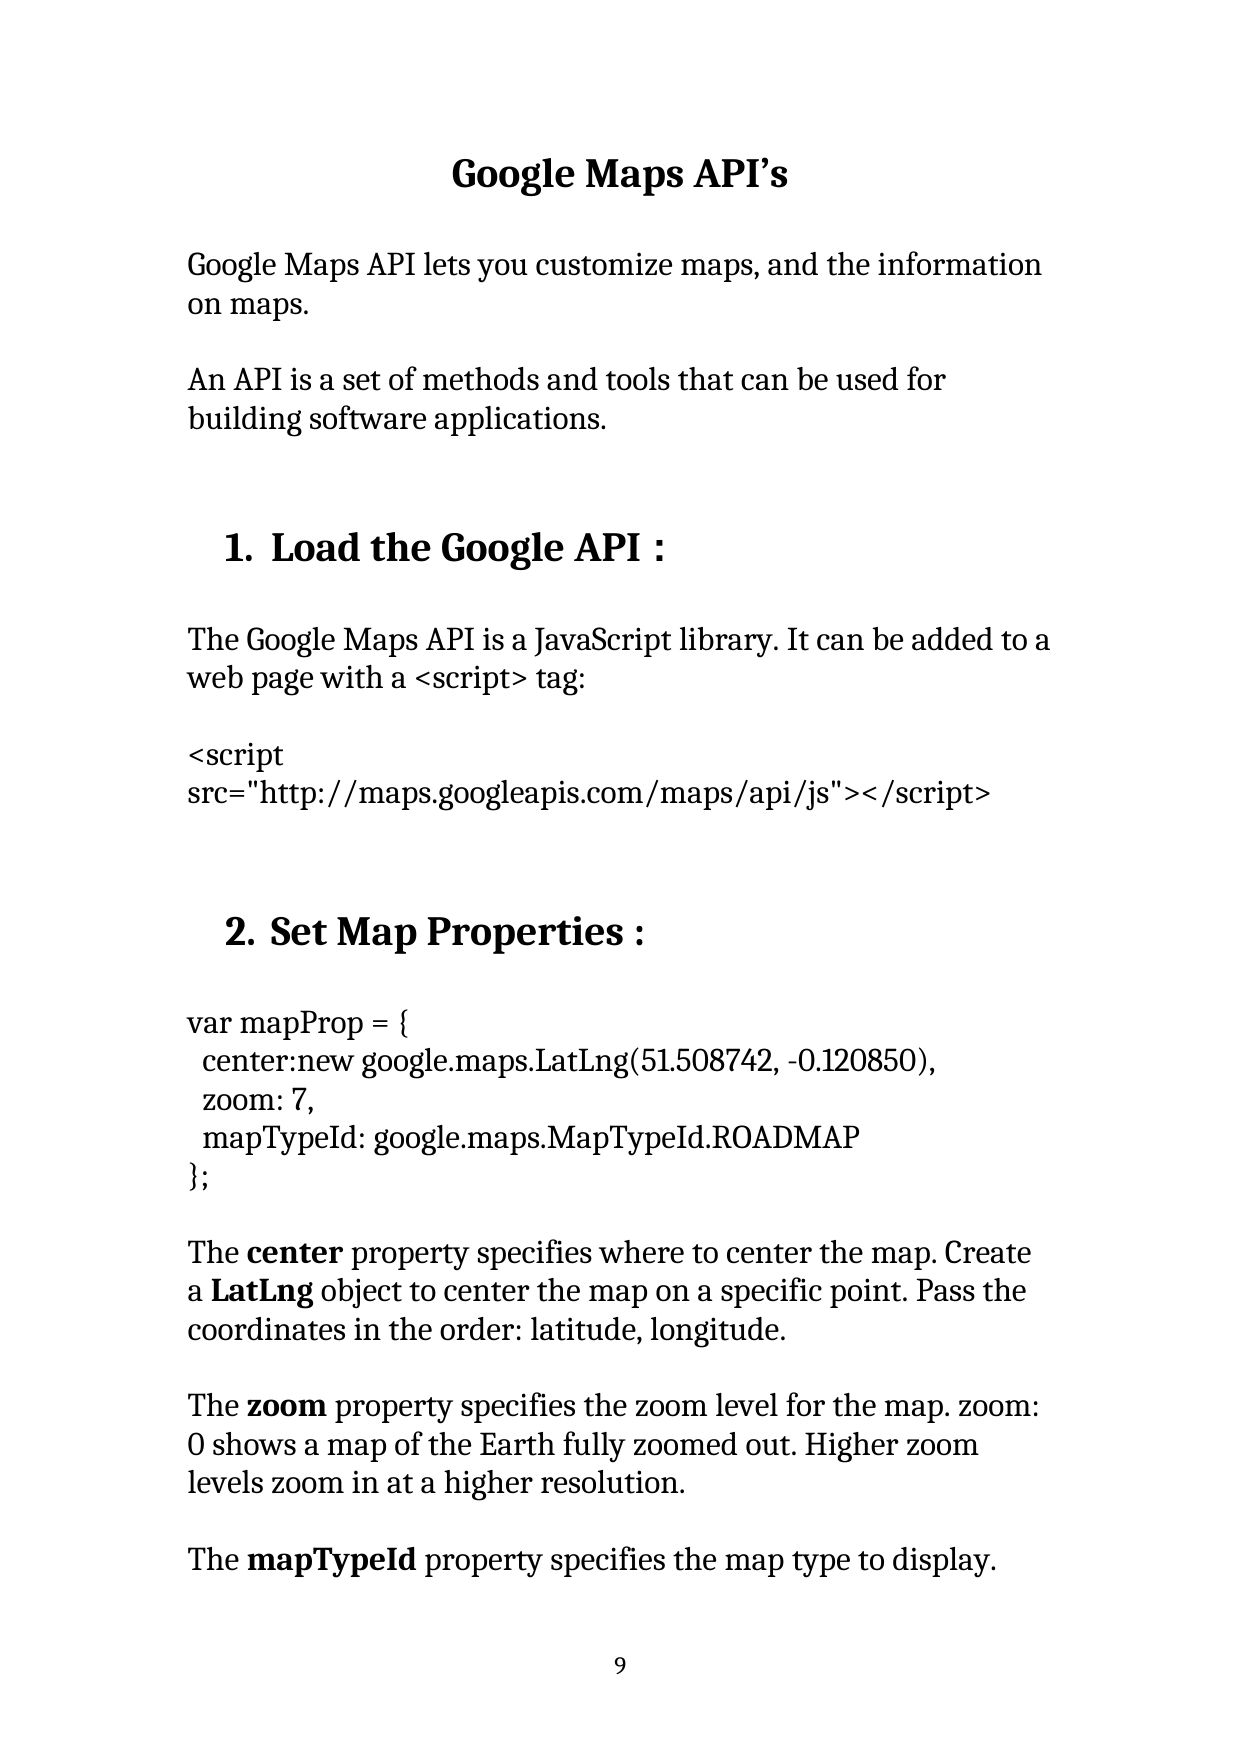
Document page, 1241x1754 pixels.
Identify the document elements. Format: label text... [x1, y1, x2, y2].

text <script src="http://maps.googleapis.com/maps/api/js"></script> [187, 735, 1053, 812]
text The Google Maps API is a JavaScript library. It can be added to a web page with a <script> tag: [187, 620, 1053, 697]
text center:new google.maps.LatLng(51.508742, -0.120850), [187, 1042, 1053, 1080]
text The zoom property specifies the zoom level for the map. zoom: 0 shows a map of the Earth fully zoomed out. Higher zoom levels zoom in at a higher resolution. [187, 1387, 1053, 1502]
list Load the Google API : [225, 523, 1053, 572]
text Google Maps API lets you customize maps, and the information on maps. [187, 246, 1053, 322]
list Set Map Properties : [225, 908, 1053, 956]
text zoom: 7, [187, 1080, 1053, 1118]
text Google Maps API’s [187, 150, 1053, 198]
text var mapProp = { [187, 1003, 1053, 1042]
text An API is a set of methods and tools that can be used for building software applications. [187, 361, 1053, 437]
text }; [187, 1157, 1053, 1195]
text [187, 1540, 1053, 1578]
text mapTypeId: google.maps.MapTypeId.ROADMAP [187, 1118, 1053, 1157]
text The center property specifies where to center the map. Create a LatLng object to center the map on a specific point. Pass the coordinates in the order: latitude, longitude. [187, 1233, 1053, 1348]
